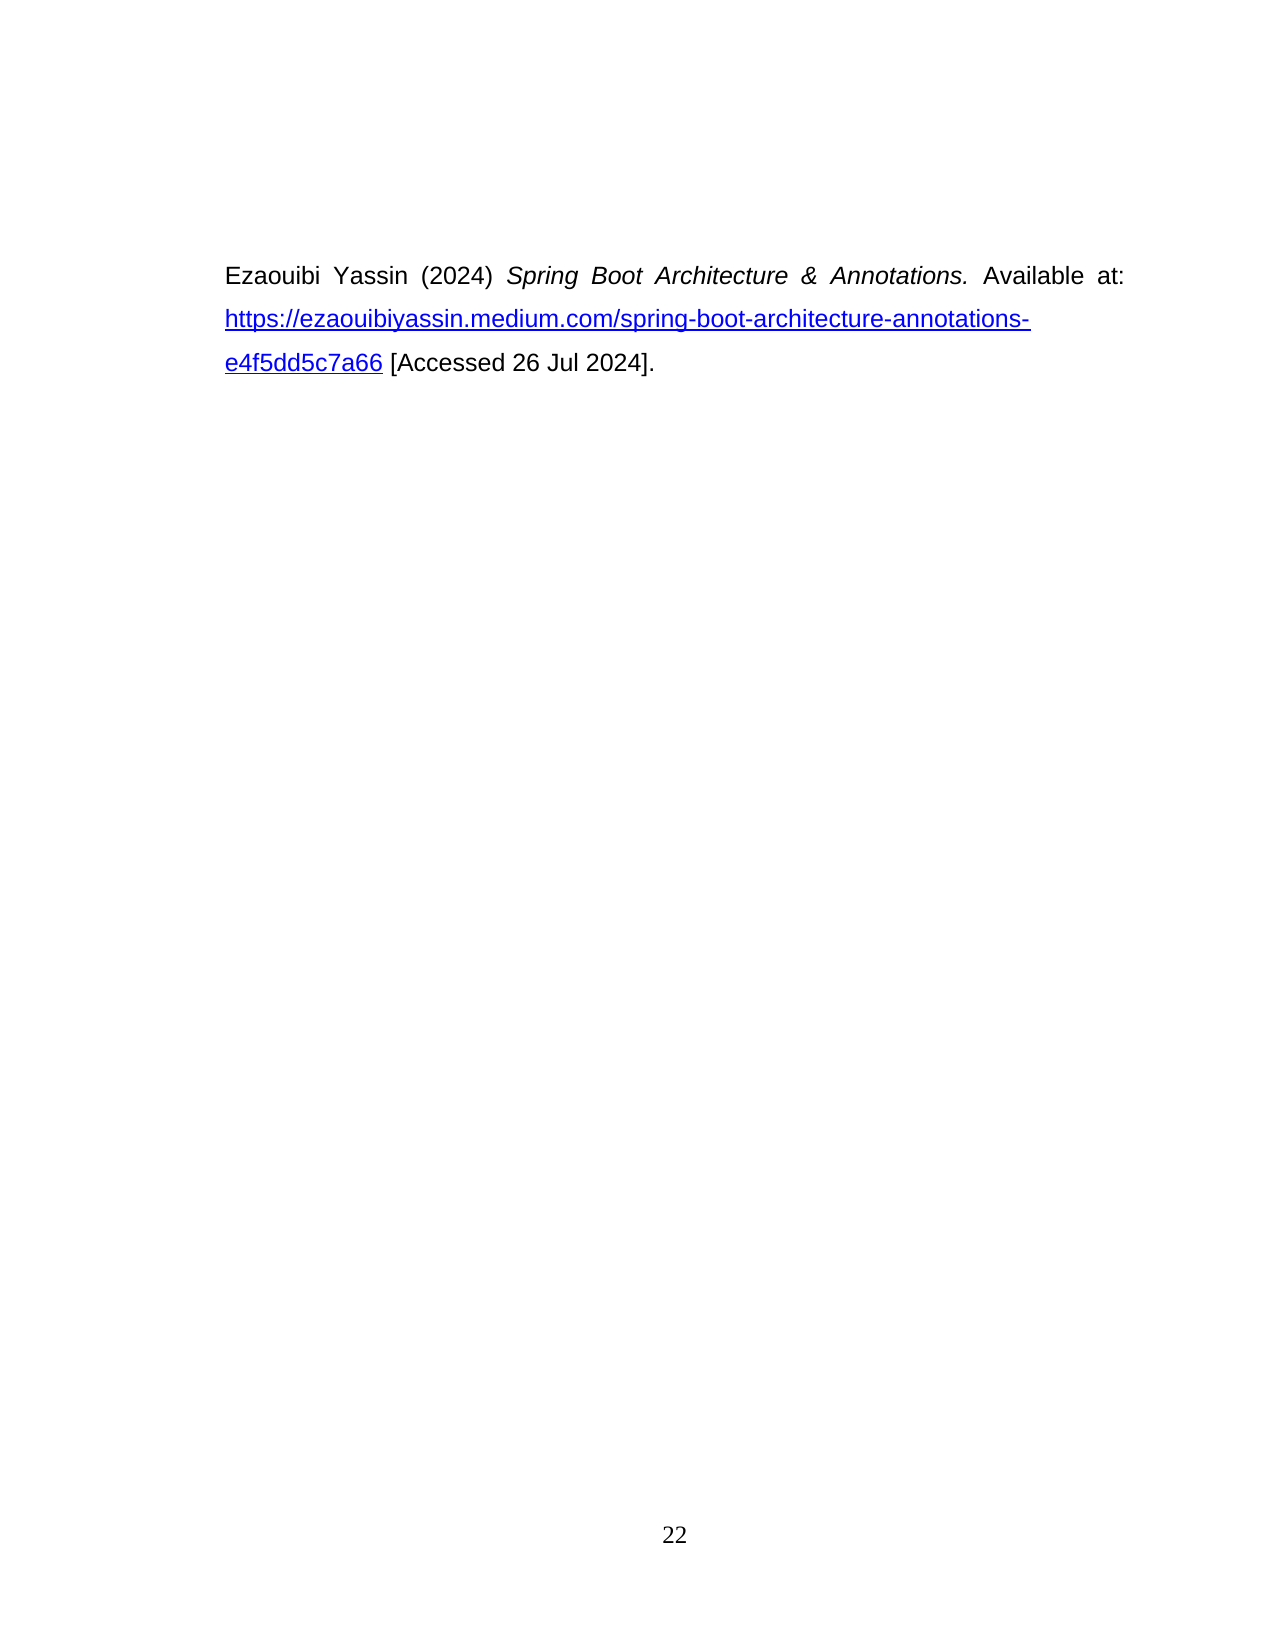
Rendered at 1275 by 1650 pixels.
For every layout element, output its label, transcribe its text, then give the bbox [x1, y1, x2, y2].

text Ezaouibi Yassin (2024) Spring Boot Architecture & Annotations. Available at: https://ezaouibiyassin.medium.com/spring-boot-architecture-annotations-e4f5dd5c7a66 [Accessed 26 Jul 2024]. [224, 261, 1125, 376]
